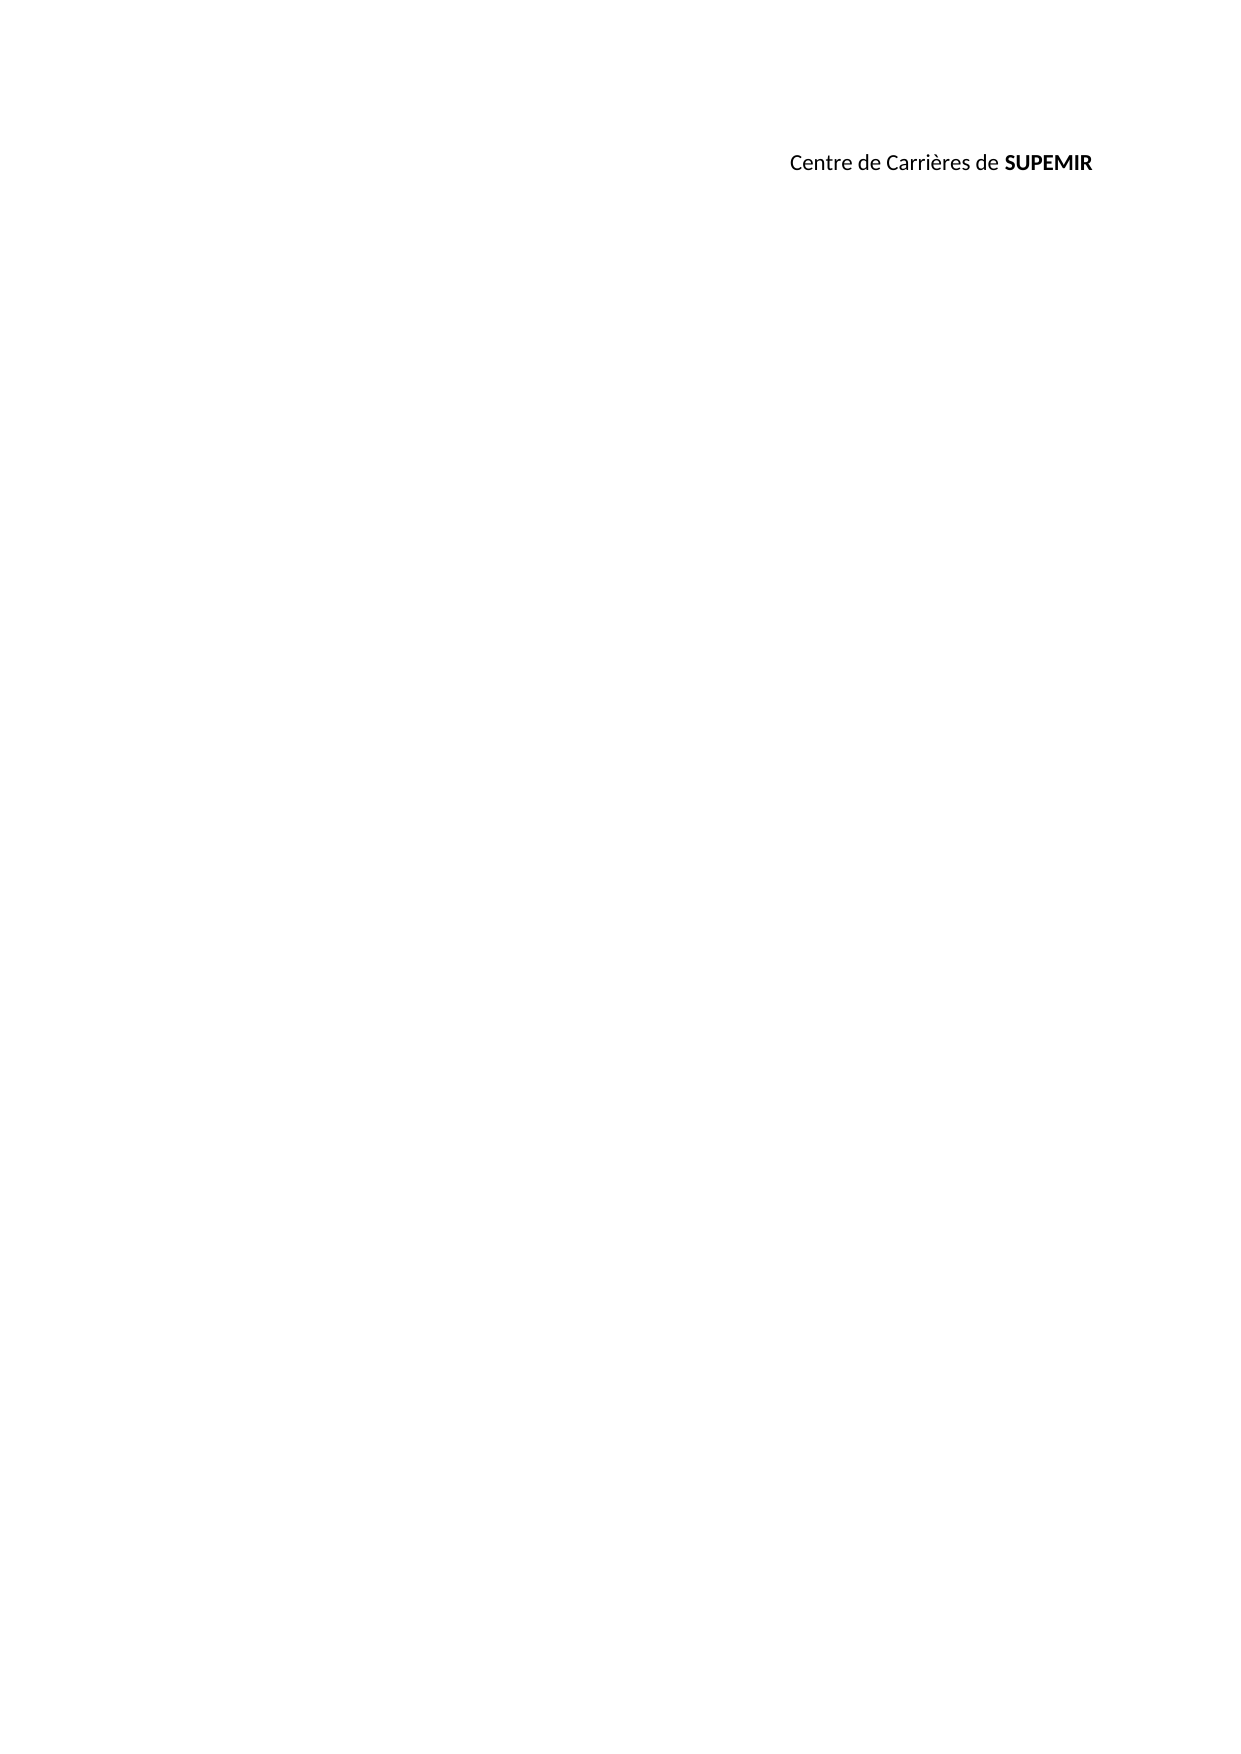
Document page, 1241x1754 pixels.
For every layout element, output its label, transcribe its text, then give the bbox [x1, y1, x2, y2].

text Centre de Carrières de SUPEMIR [148, 148, 1093, 176]
